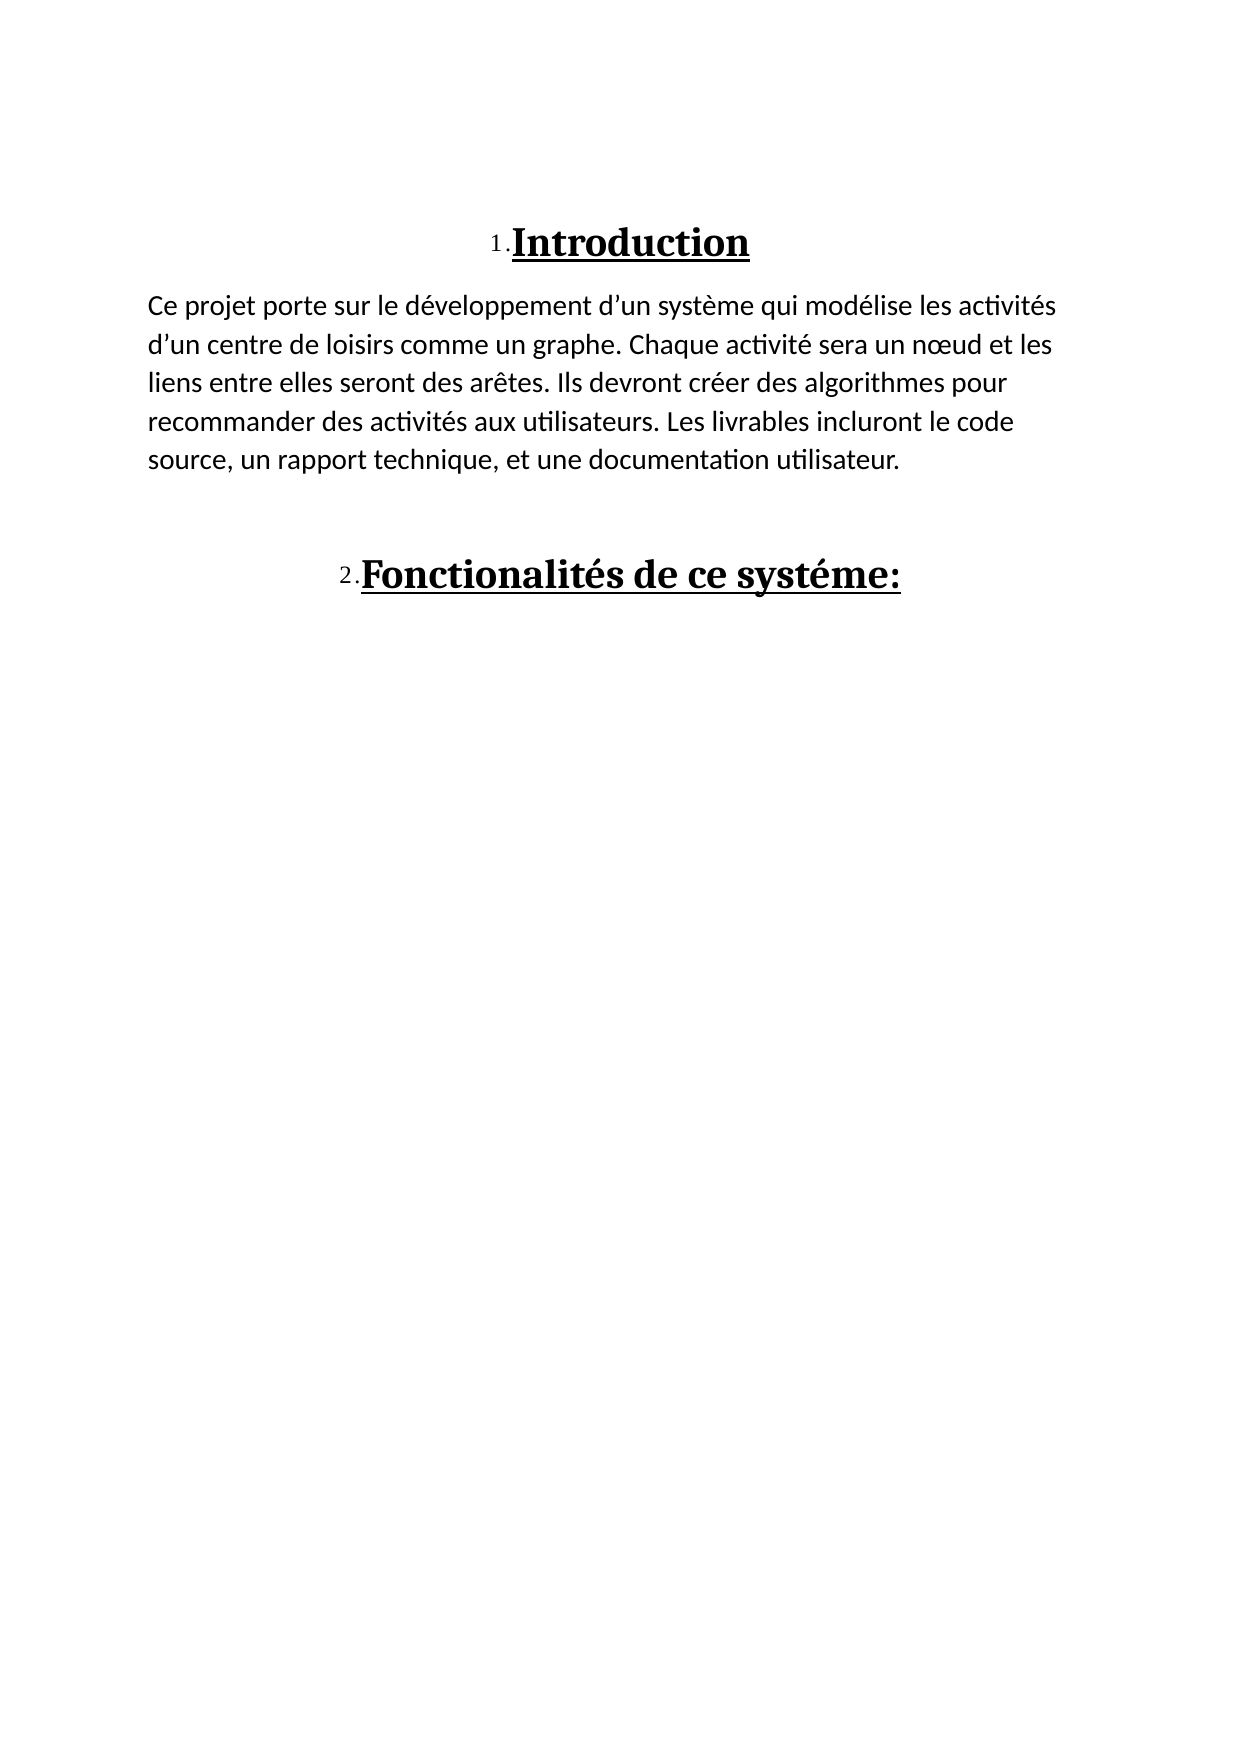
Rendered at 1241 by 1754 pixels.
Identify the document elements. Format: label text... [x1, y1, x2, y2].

text Introduction [148, 219, 1093, 267]
text Ce projet porte sur le développement d’un système qui modélise les activités d’un centre de loisirs comme un graphe. Chaque activité sera un nœud et les liens entre elles seront des arêtes. Ils devront créer des algorithmes pour recommander des activités aux utilisateurs. Les livrables incluront le code source, un rapport technique, et une documentation utilisateur. [148, 287, 1093, 477]
text Fonctionalités de ce systéme: [148, 551, 1093, 599]
